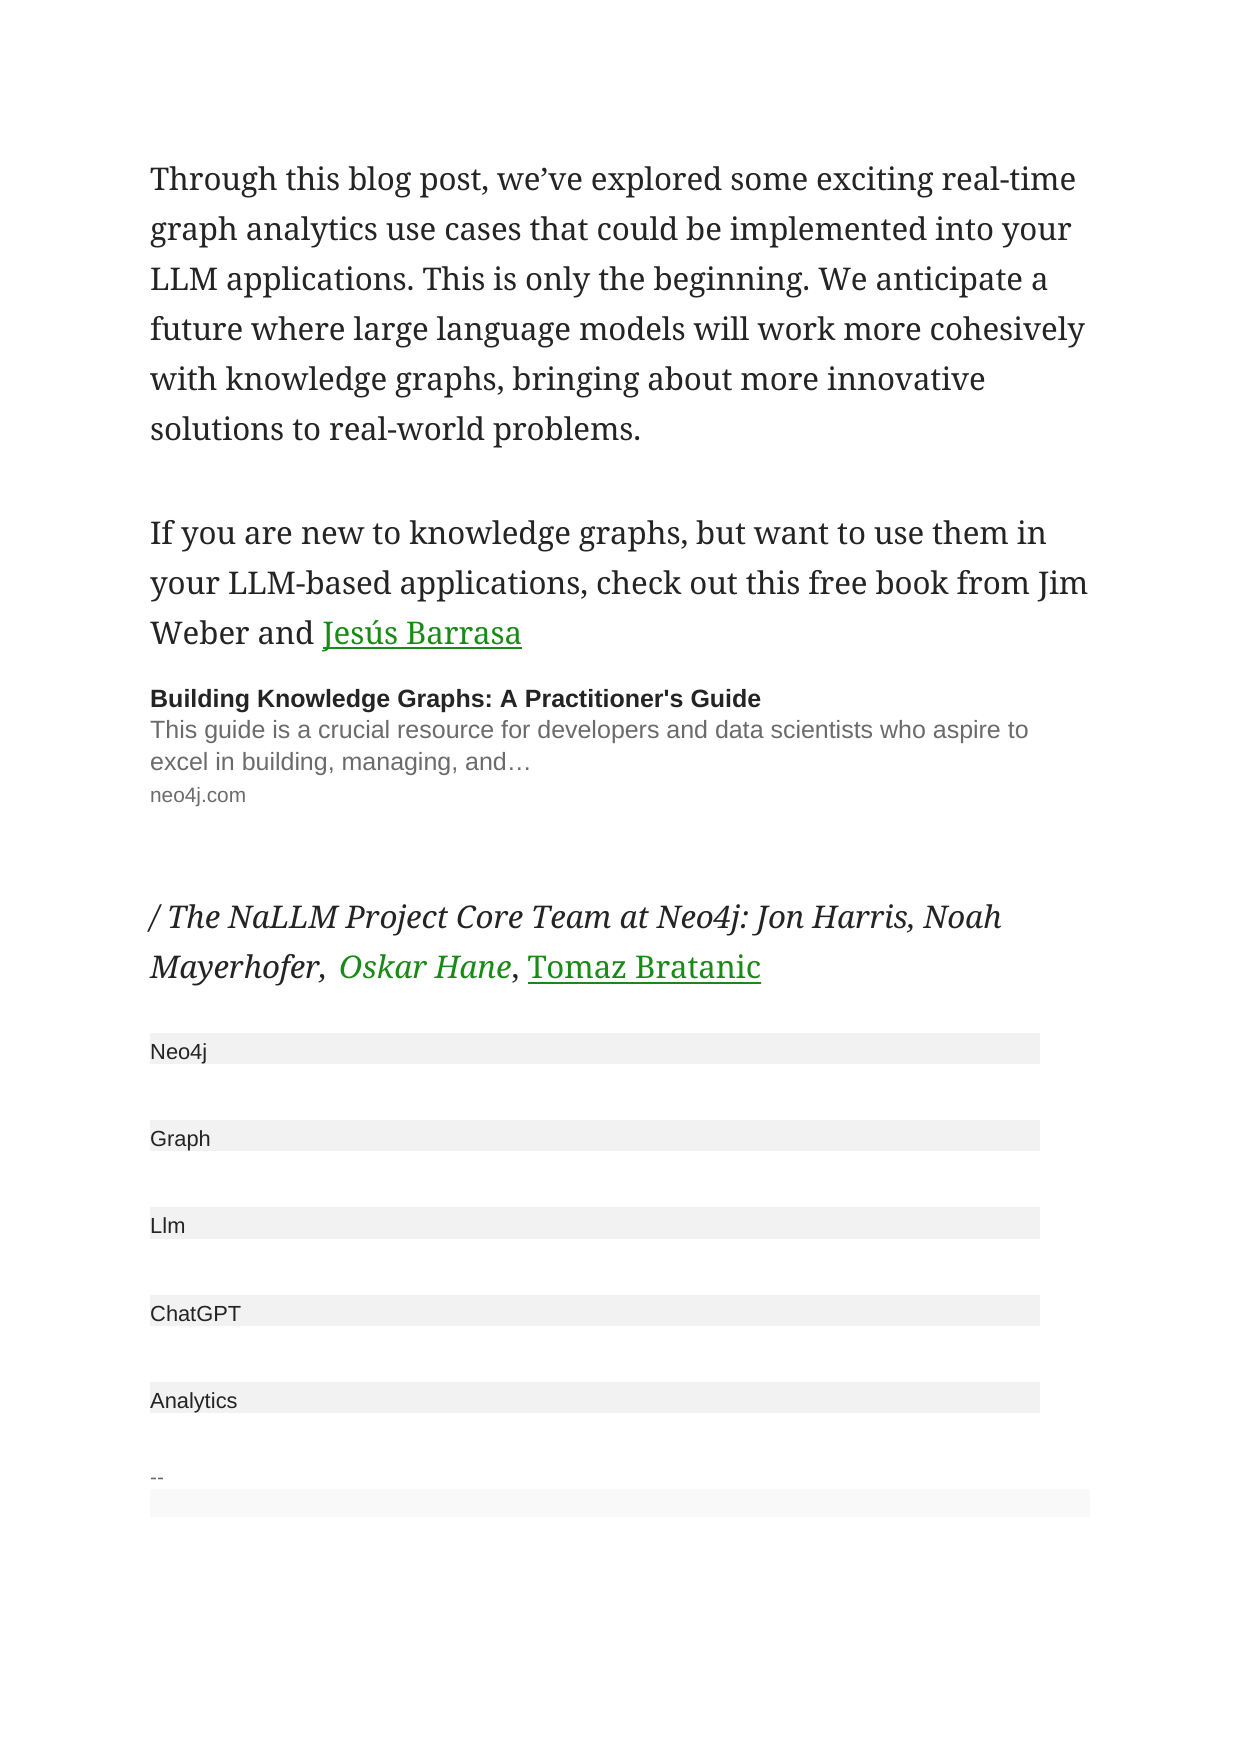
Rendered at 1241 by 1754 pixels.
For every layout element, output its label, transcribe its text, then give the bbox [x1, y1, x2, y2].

text Analytics [150, 1382, 1040, 1413]
text Neo4j [150, 1033, 1040, 1064]
text Through this blog post, we’ve explored some exciting real-time graph analytics use cases that could be implemented into your LLM applications. This is only the beginning. We anticipate a future where large language models will work more cohesively with knowledge graphs, bringing about more innovative solutions to real-world problems. [150, 150, 1090, 450]
text / The NaLLM Project Core Team at Neo4j: Jon Harris, Noah Mayerhofer, Oskar Hane, Tomaz Bratanic [150, 888, 1090, 988]
text Building Knowledge Graphs: A Practitioner's Guide [150, 682, 1090, 713]
text Graph [150, 1120, 1040, 1151]
text Llm [150, 1207, 1040, 1239]
text If you are new to knowledge graphs, but want to use them in your LLM-based applications, check out this free book from Jim Weber and Jesús Barrasa [150, 503, 1090, 653]
text -- [150, 1458, 1090, 1489]
text This guide is a crucial resource for developers and data scientists who aspire to excel in building, managing, and… [150, 713, 1090, 775]
text neo4j.com [150, 775, 1090, 807]
text ChatGPT [150, 1295, 1040, 1326]
